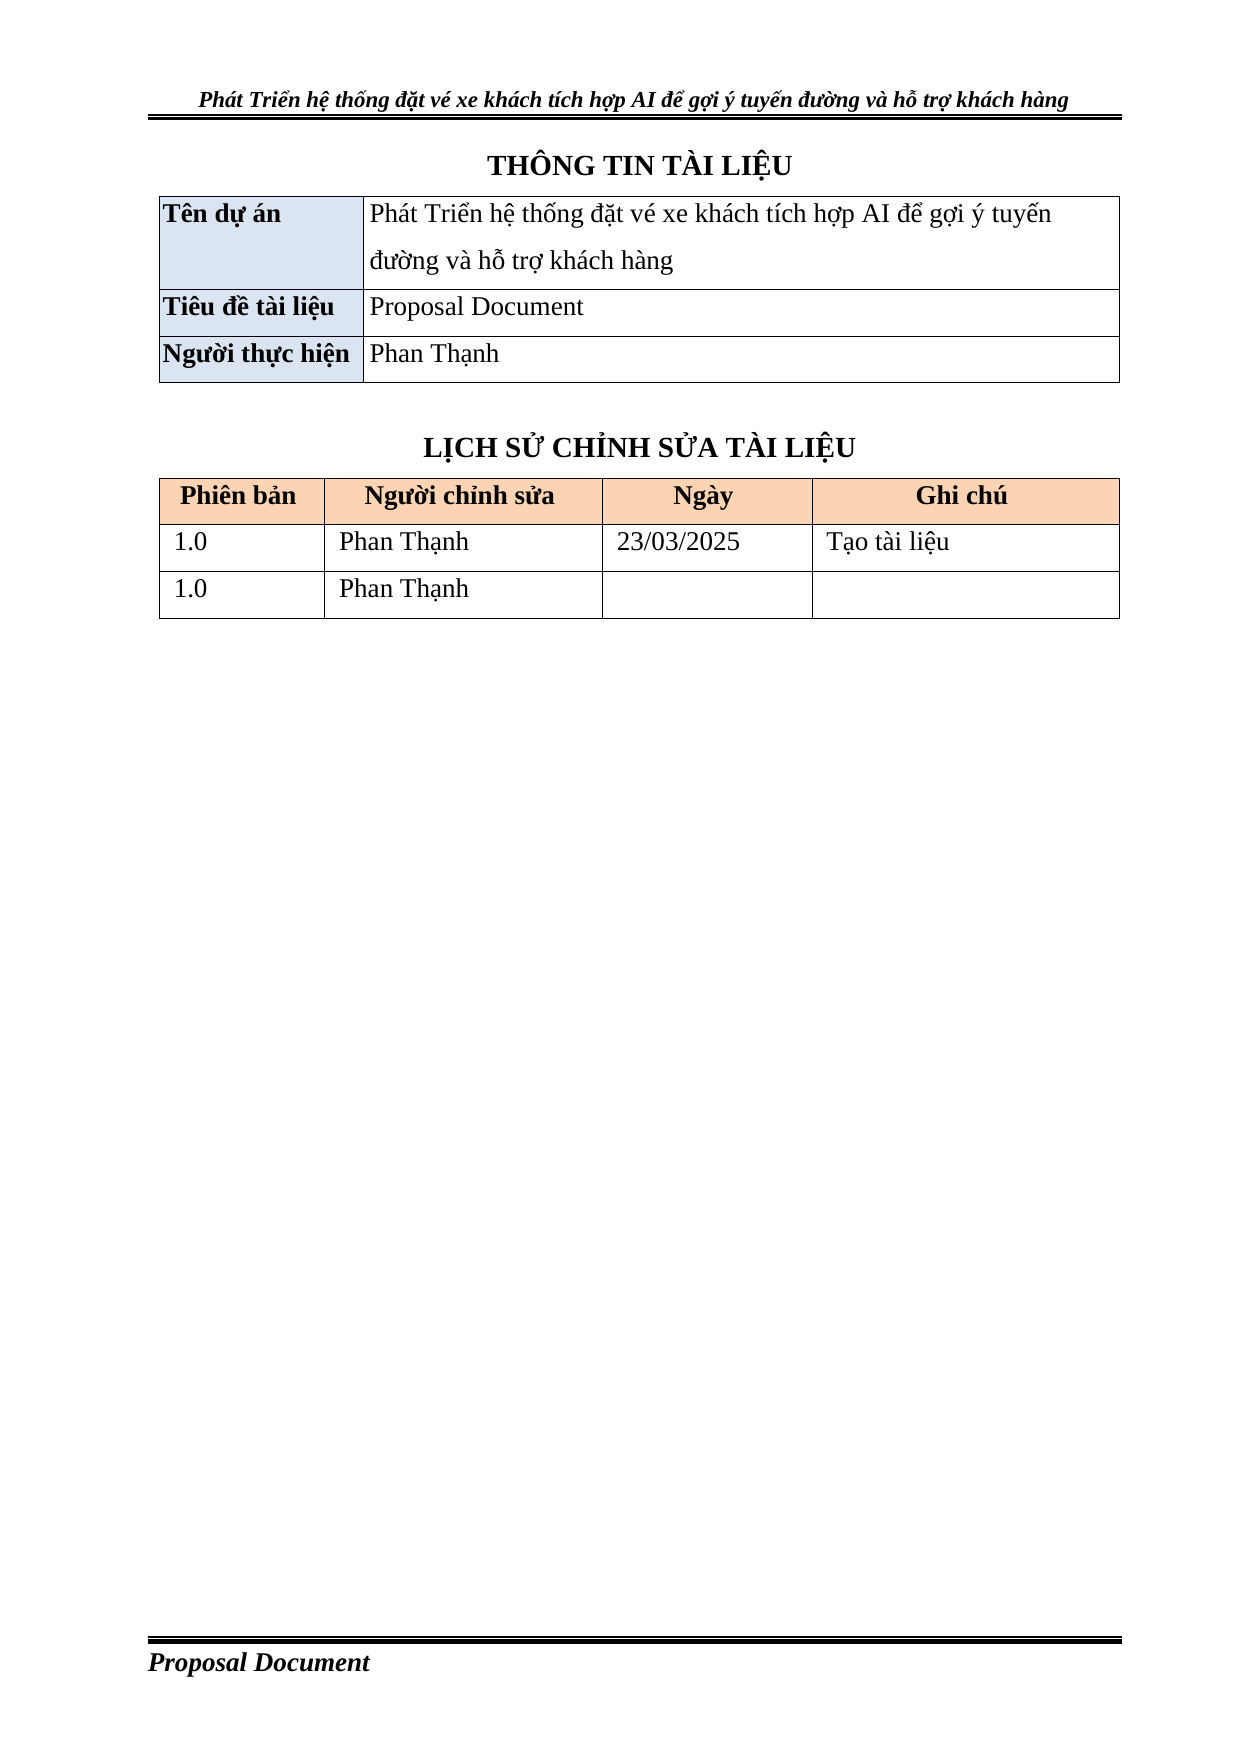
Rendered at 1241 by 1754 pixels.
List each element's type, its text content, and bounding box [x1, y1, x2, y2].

table_cell Proposal Document [364, 290, 1119, 336]
table_cell [603, 572, 812, 618]
table_cell Ngày [603, 479, 812, 524]
table_cell Tiêu đề tài liệu [160, 290, 363, 336]
table_header THÔNG TIN TÀI LIỆU [160, 148, 1119, 196]
table_cell Người thực hiện [160, 337, 363, 382]
table_cell Phan Thạnh [325, 525, 602, 571]
table_header LỊCH SỬ CHỈNH SỬA TÀI LIỆU [160, 430, 1119, 478]
table_cell Tạo tài liệu [813, 525, 1119, 571]
table_cell Phan Thạnh [325, 572, 602, 618]
table_cell 23/03/2025 [603, 525, 812, 571]
table_cell Phát Triển hệ thống đặt vé xe khách tích hợp AI để gợi ý tuyến đường và hỗ trợ khách hàng [364, 197, 1119, 289]
table_cell [813, 572, 1119, 618]
table_cell Phan Thạnh [364, 337, 1119, 382]
table_cell 1.0 [160, 525, 324, 571]
table_cell Tên dự án [160, 197, 363, 289]
table_cell Ghi chú [813, 479, 1119, 524]
table_cell 1.0 [160, 572, 324, 618]
table_cell Phiên bản [160, 479, 324, 524]
table_cell Người chỉnh sửa [325, 479, 602, 524]
